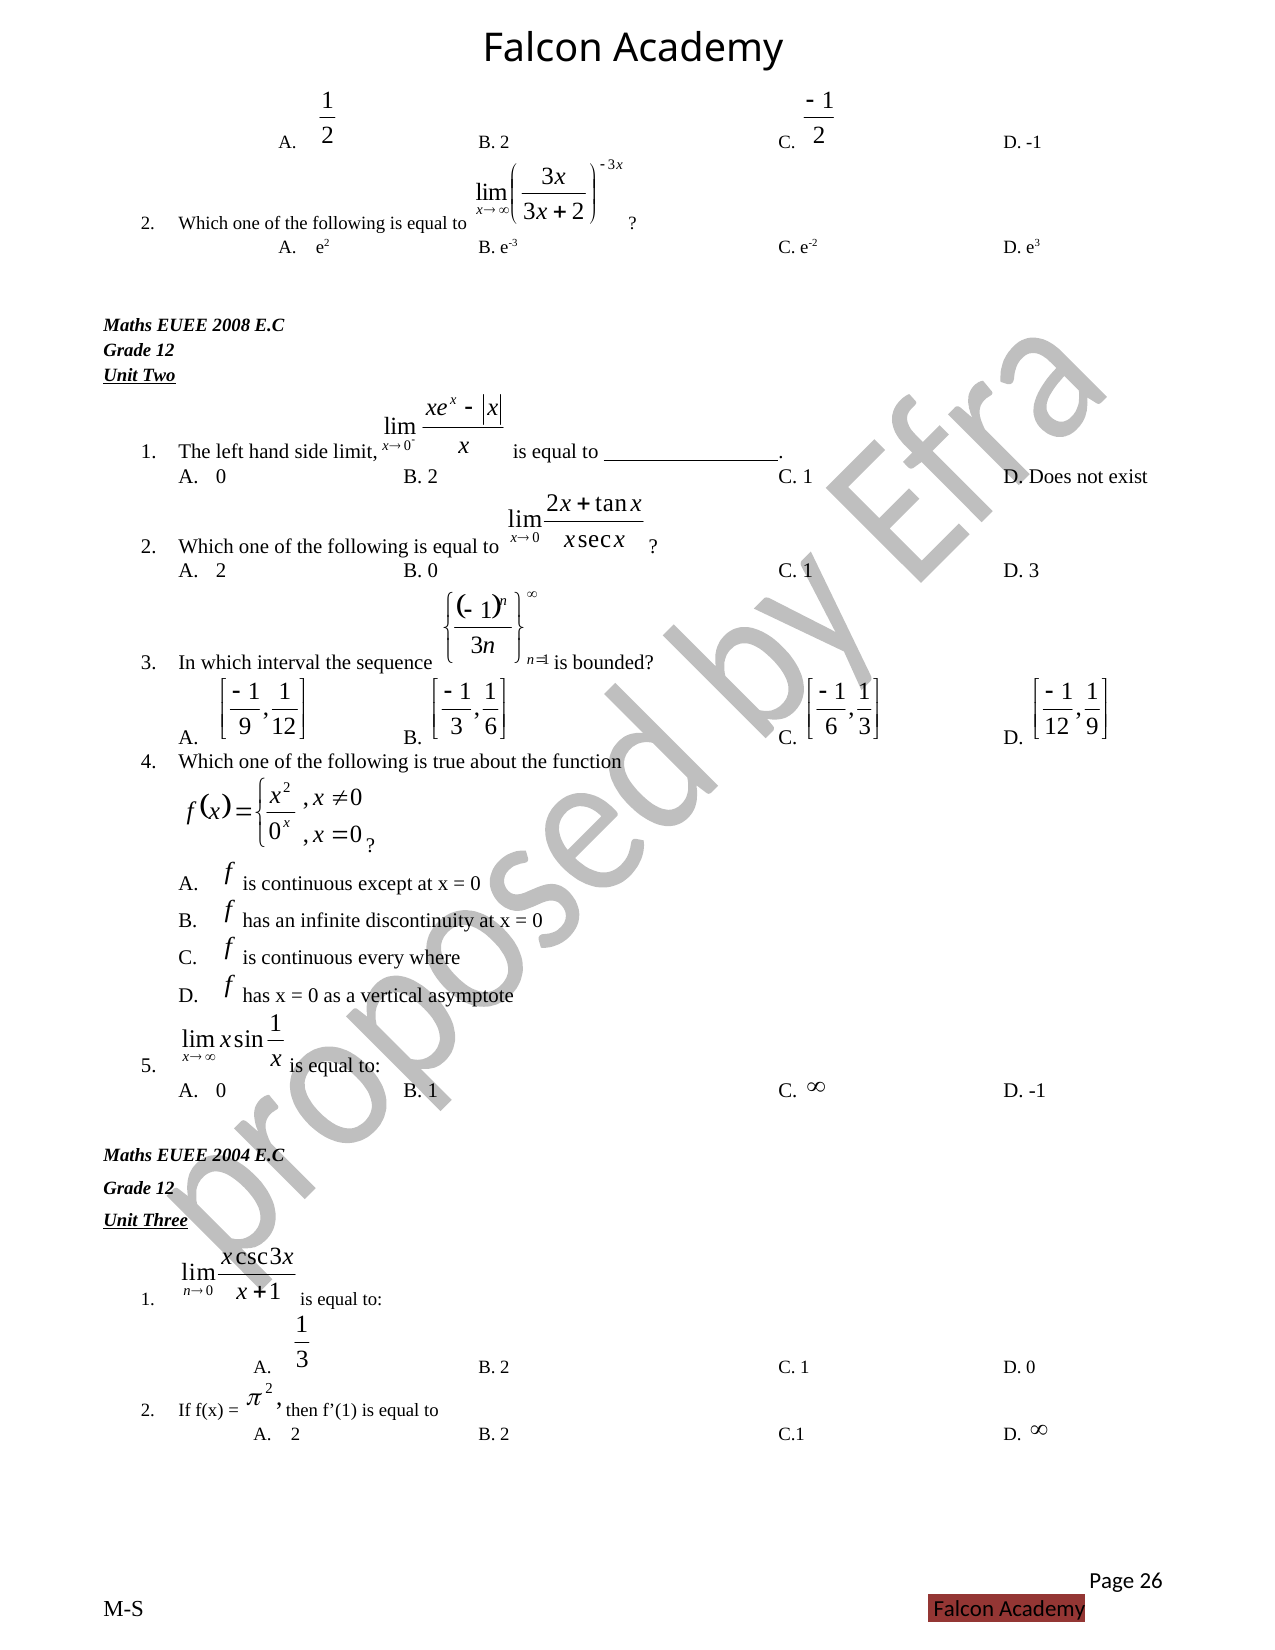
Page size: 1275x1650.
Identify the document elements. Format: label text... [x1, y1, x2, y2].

text Grade 12 [103, 1177, 1162, 1198]
list Which one of the following is equal to ? [141, 152, 1162, 233]
text Maths EUEE 2008 E.C [103, 314, 1162, 336]
list 2 B. 0 C. 1 D. 3 [178, 558, 1162, 582]
list 0 B. 1 C. D. -1 [178, 1077, 1162, 1102]
list In which interval the sequence is bounded? [141, 582, 1162, 674]
list B. 2 C. D. -1 [278, 84, 1162, 152]
text Unit Two [103, 364, 1162, 385]
text Grade 12 [103, 339, 1162, 361]
list ? [178, 773, 1162, 857]
list Which one of the following is equal to ? [141, 488, 1162, 558]
list If f(x) = then f’(1) is equal to [141, 1377, 1162, 1421]
list has x = 0 as a vertical asymptote [178, 969, 1162, 1007]
list is equal to: [141, 1007, 1162, 1077]
list 0 B. 2 C. 1 D. Does not exist [178, 463, 1162, 488]
list is equal to: [141, 1241, 1162, 1309]
list Which one of the following is true about the function [141, 749, 1162, 773]
text Unit Three [103, 1209, 1162, 1230]
list B. C. D. [178, 674, 1162, 749]
list B. 2 C. 1 D. 0 [253, 1309, 1162, 1377]
text Maths EUEE 2004 E.C [103, 1144, 1162, 1166]
list The left hand side limit, is equal to . [141, 389, 1162, 463]
list has an infinite discontinuity at x = 0 [178, 894, 1162, 932]
list 2 B. 2 C.1 D. [253, 1421, 1162, 1445]
list is continuous every where [178, 932, 1162, 969]
list is continuous except at x = 0 [178, 857, 1162, 894]
list e2 B. e-3 C. e-2 D. e3 [278, 236, 1162, 258]
